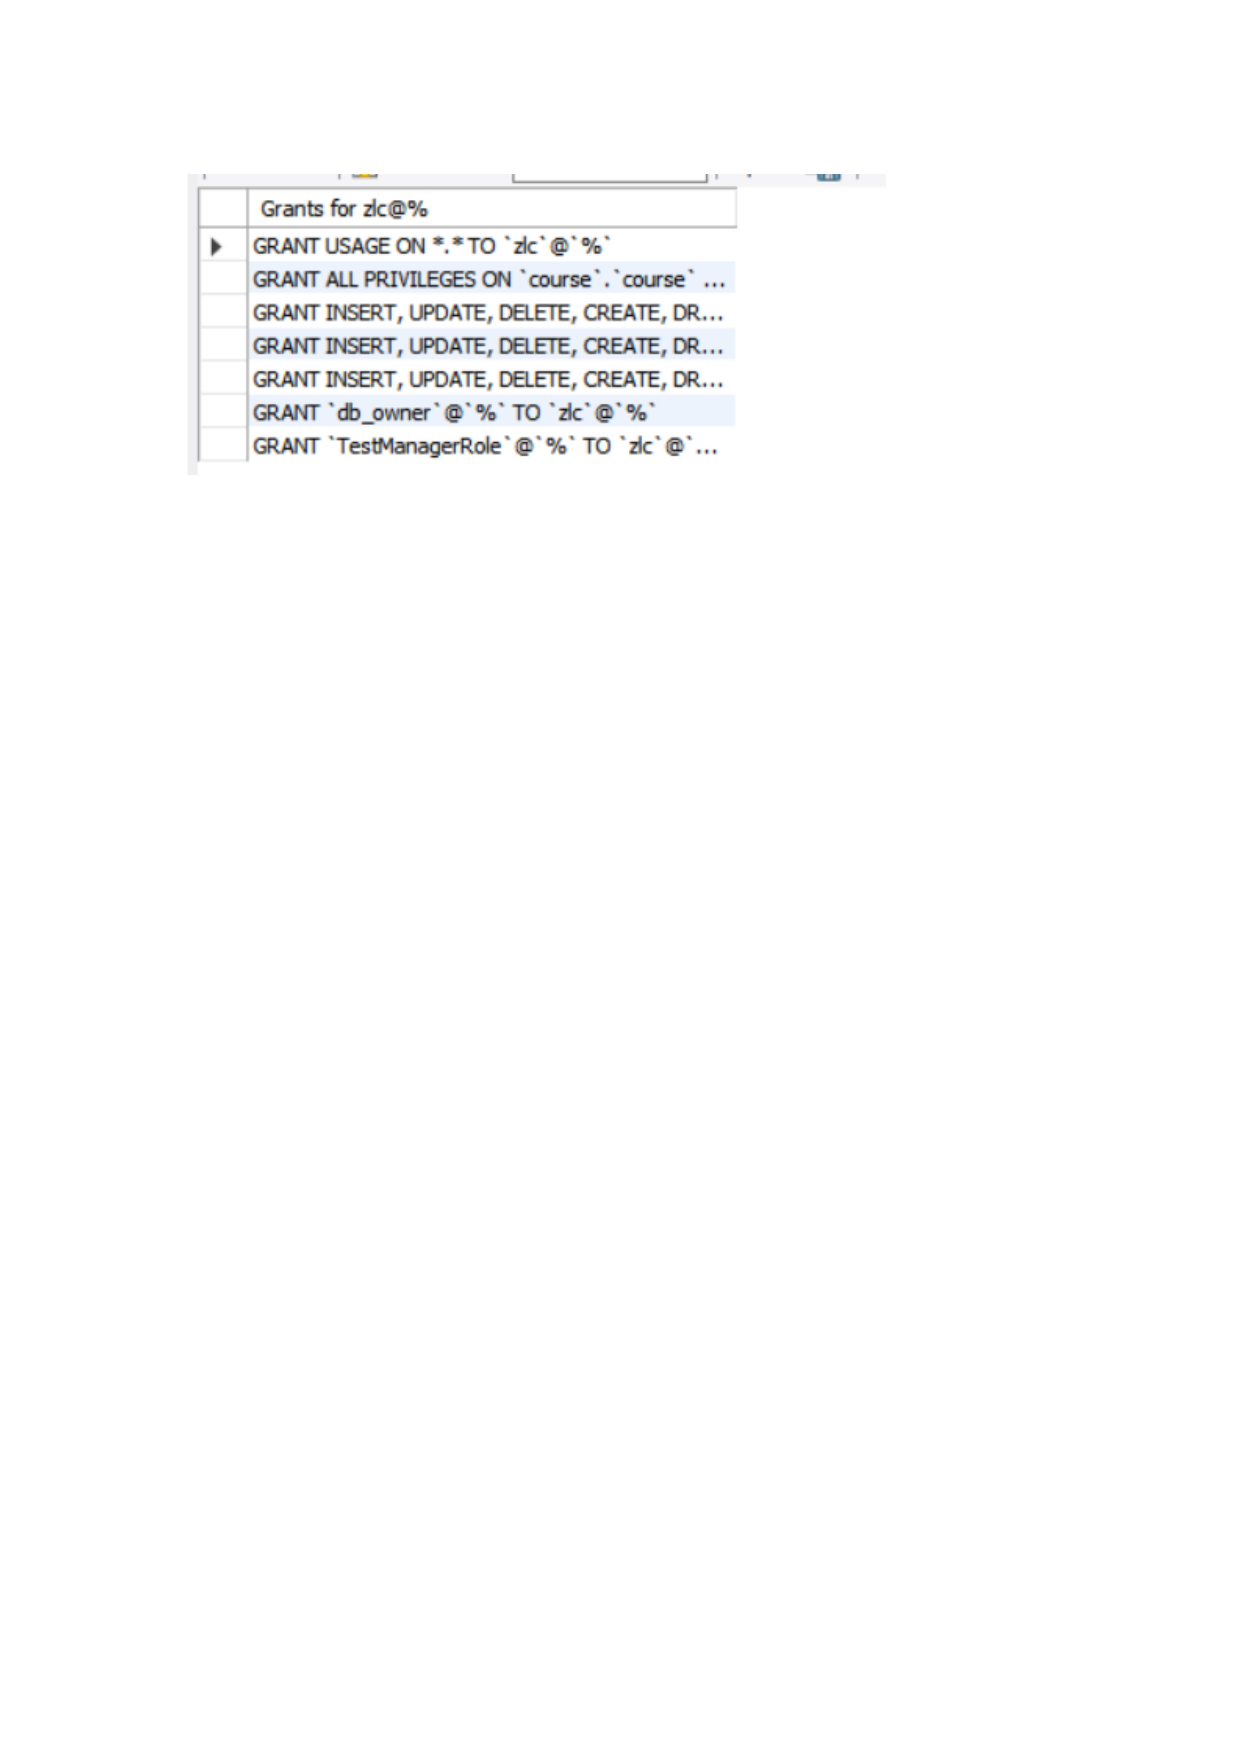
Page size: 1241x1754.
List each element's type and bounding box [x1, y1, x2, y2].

picture [187, 174, 886, 475]
